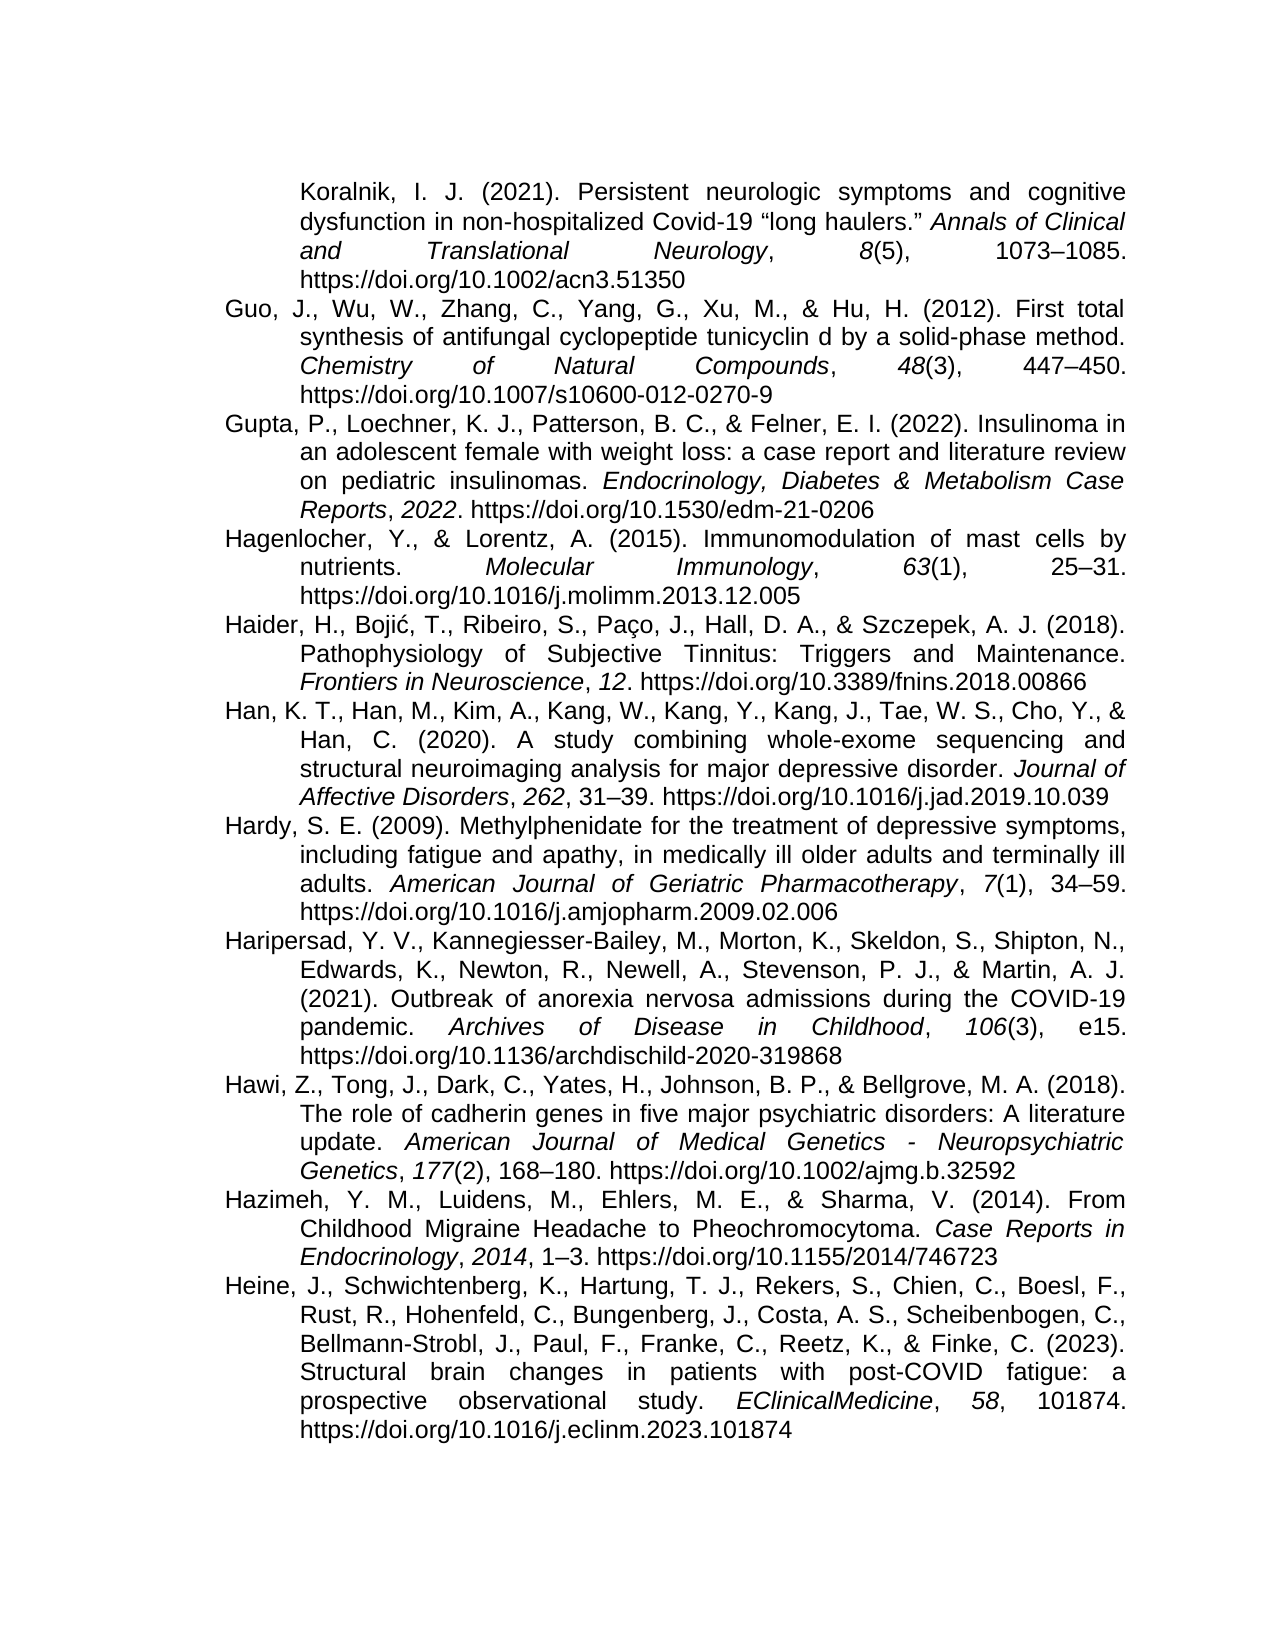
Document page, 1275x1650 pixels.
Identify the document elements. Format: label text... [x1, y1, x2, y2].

text Guo, J., Wu, W., Zhang, C., Yang, G., Xu, M., & Hu, H. (2012). First total synthesis of antifungal cyclopeptide tunicyclin d by a solid-phase method. Chemistry of Natural Compounds, 48(3), 447–450. https://doi.org/10.1007/s10600-012-0270-9 [224, 293, 1127, 408]
text Hawi, Z., Tong, J., Dark, C., Yates, H., Johnson, B. P., & Bellgrove, M. A. (2018). The role of cadherin genes in five major psychiatric disorders: A literature update. American Journal of Medical Genetics - Neuropsychiatric Genetics, 177(2), 168–180. https://doi.org/10.1002/ajmg.b.32592 [224, 1070, 1127, 1185]
text Han, K. T., Han, M., Kim, A., Kang, W., Kang, Y., Kang, J., Tae, W. S., Cho, Y., & Han, C. (2020). A study combining whole-exome sequencing and structural neuroimaging analysis for major depressive disorder. Journal of Affective Disorders, 262, 31–39. https://doi.org/10.1016/j.jad.2019.10.039 [224, 696, 1127, 811]
text Heine, J., Schwichtenberg, K., Hartung, T. J., Rekers, S., Chien, C., Boesl, F., Rust, R., Hohenfeld, C., Bungenberg, J., Costa, A. S., Scheibenbogen, C., Bellmann-Strobl, J., Paul, F., Franke, C., Reetz, K., & Finke, C. (2023). Structural brain changes in patients with post-COVID fatigue: a prospective observational study. EClinicalMedicine, 58, 101874. https://doi.org/10.1016/j.eclinm.2023.101874 [224, 1271, 1127, 1443]
text Hazimeh, Y. M., Luidens, M., Ehlers, M. E., & Sharma, V. (2014). From Childhood Migraine Headache to Pheochromocytoma. Case Reports in Endocrinology, 2014, 1–3. https://doi.org/10.1155/2014/746723 [224, 1185, 1127, 1271]
text Haider, H., Bojić, T., Ribeiro, S., Paço, J., Hall, D. A., & Szczepek, A. J. (2018). Pathophysiology of Subjective Tinnitus: Triggers and Maintenance. Frontiers in Neuroscience, 12. https://doi.org/10.3389/fnins.2018.00866 [224, 610, 1127, 696]
text Hagenlocher, Y., & Lorentz, A. (2015). Immunomodulation of mast cells by nutrients. Molecular Immunology, 63(1), 25–31. https://doi.org/10.1016/j.molimm.2013.12.005 [224, 523, 1127, 610]
text Gupta, P., Loechner, K. J., Patterson, B. C., & Felner, E. I. (2022). Insulinoma in an adolescent female with weight loss: a case report and literature review on pediatric insulinomas. Endocrinology, Diabetes & Metabolism Case Reports, 2022. https://doi.org/10.1530/edm-21-0206 [224, 408, 1127, 523]
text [224, 177, 1127, 293]
text Hardy, S. E. (2009). Methylphenidate for the treatment of depressive symptoms, including fatigue and apathy, in medically ill older adults and terminally ill adults. American Journal of Geriatric Pharmacotherapy, 7(1), 34–59. https://doi.org/10.1016/j.amjopharm.2009.02.006 [224, 811, 1127, 926]
text Haripersad, Y. V., Kannegiesser-Bailey, M., Morton, K., Skeldon, S., Shipton, N., Edwards, K., Newton, R., Newell, A., Stevenson, P. J., & Martin, A. J. (2021). Outbreak of anorexia nervosa admissions during the COVID-19 pandemic. Archives of Disease in Childhood, 106(3), e15. https://doi.org/10.1136/archdischild-2020-319868 [224, 926, 1127, 1070]
